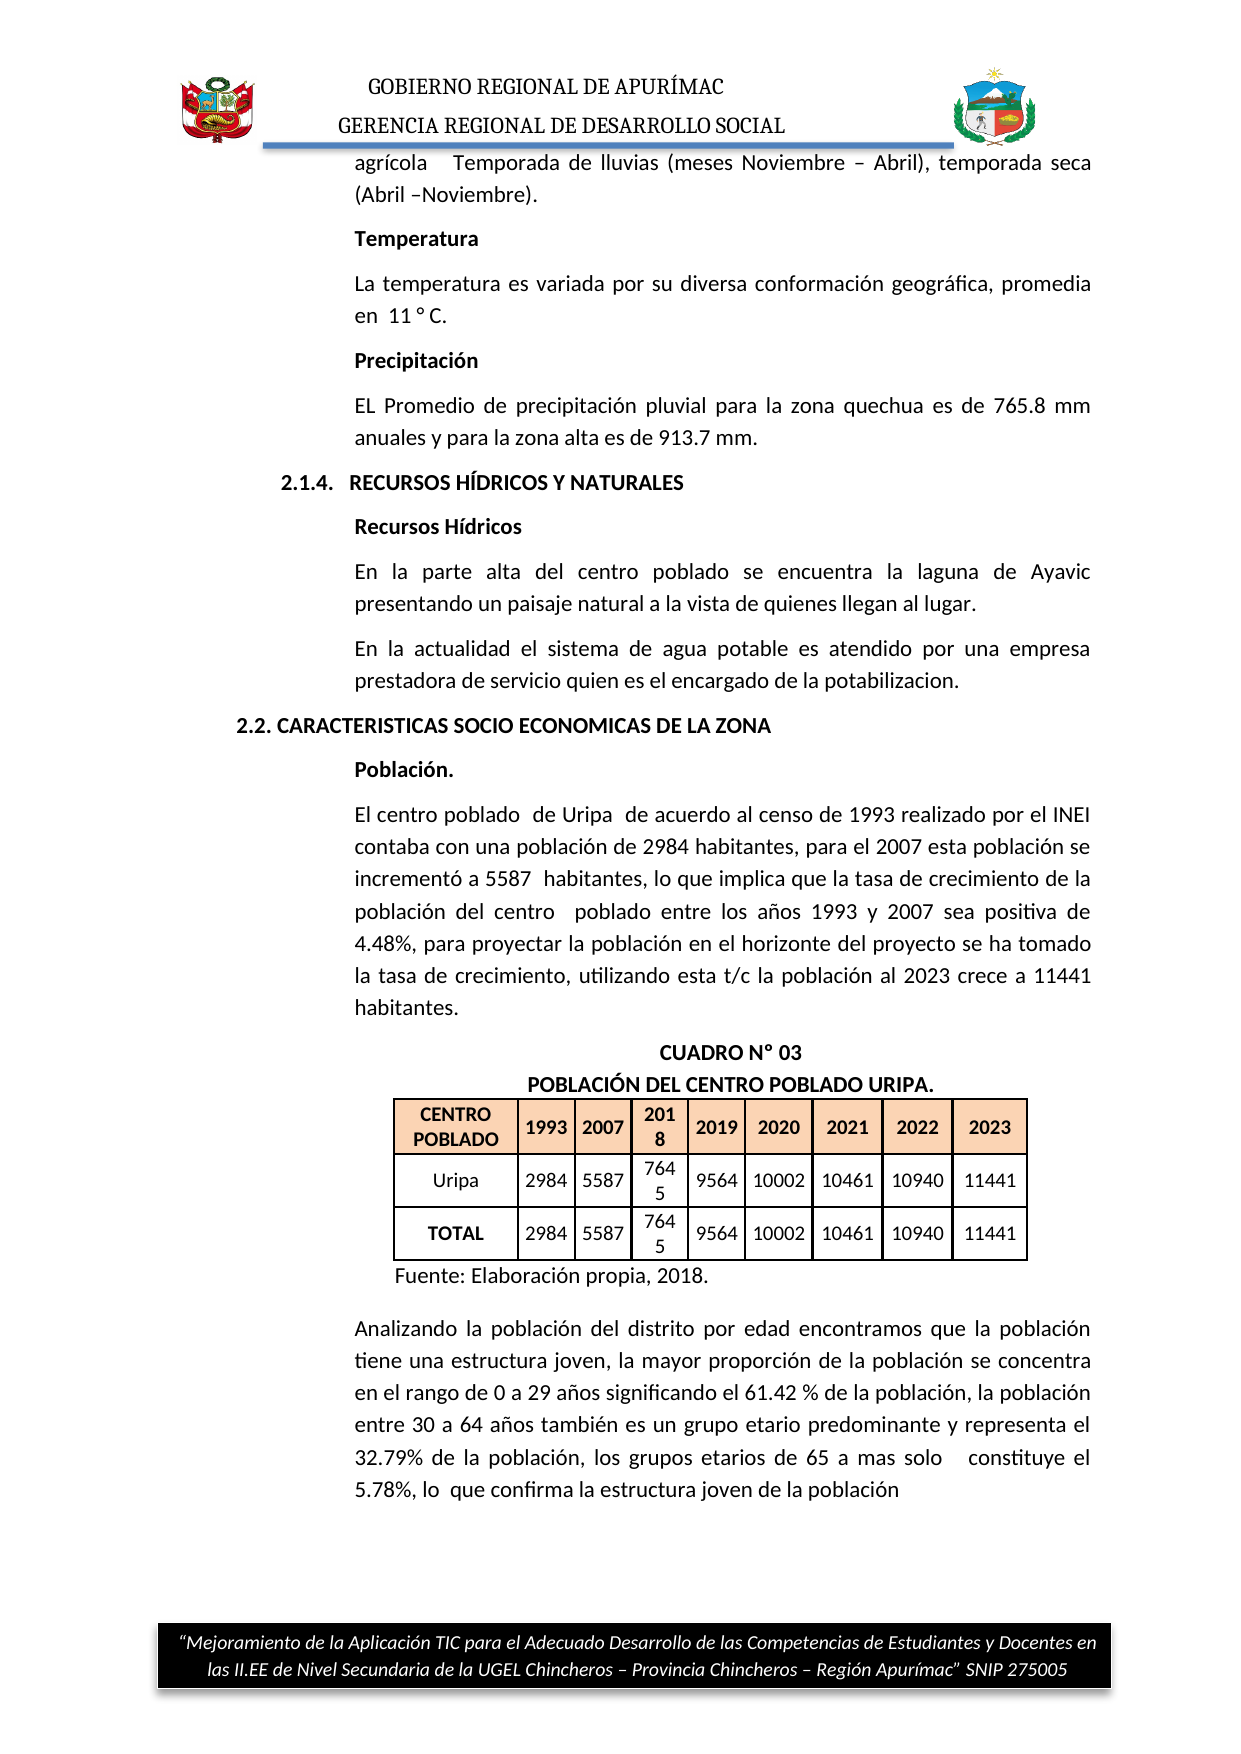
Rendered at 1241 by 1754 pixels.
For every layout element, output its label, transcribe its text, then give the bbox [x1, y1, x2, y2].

text 2.2. CARACTERISTICAS SOCIO ECONOMICAS DE LA ZONA [236, 711, 1092, 739]
table_header 2019 [689, 1100, 744, 1153]
table_header 2007 [576, 1100, 630, 1153]
table_header CENTRO POBLADO [395, 1100, 517, 1153]
table_cell 10002 [746, 1155, 811, 1206]
table_cell 9564 [689, 1208, 744, 1259]
list Temperatura [354, 224, 1092, 253]
picture [176, 75, 258, 145]
table_header 2020 [746, 1100, 811, 1153]
table_cell 11441 [954, 1155, 1026, 1206]
list Población. [354, 756, 1092, 783]
text El centro poblado de Uripa de acuerdo al censo de 1993 realizado por el INEI contaba con una población de 2984 habitantes, para el 2007 esta población se incrementó a 5587 habitantes, lo que implica que la tasa de crecimiento de la población del centro poblado entre los años 1993 y 2007 sea positiva de 4.48%, para proyectar la población en el horizonte del proyecto se ha tomado la tasa de crecimiento, utilizando esta t/c la población al 2023 crece a 11441 habitantes. [354, 800, 1092, 1021]
table_cell TOTAL [395, 1208, 517, 1259]
table_cell 10461 [814, 1155, 881, 1206]
table_header 2022 [884, 1100, 951, 1153]
table_header 2023 [954, 1100, 1026, 1153]
text Fuente: Elaboración propia, 2018. [177, 1261, 1092, 1289]
table_cell 10002 [746, 1208, 811, 1259]
table_cell 9564 [689, 1155, 744, 1206]
text 2.1.4. RECURSOS HÍDRICOS Y NATURALES [281, 468, 1092, 496]
text En la parte alta del centro poblado se encuentra la laguna de Ayavic presentando un paisaje natural a la vista de quienes llegan al lugar. [354, 557, 1092, 617]
list Recursos Hídricos [354, 512, 1092, 540]
table_cell 5587 [576, 1155, 630, 1206]
text La temperatura es variada por su diversa conformación geográfica, promedia en 11 ° C. [354, 269, 1092, 329]
text POBLACIÓN DEL CENTRO POBLADO URIPA. [369, 1070, 1092, 1098]
table_header 1993 [519, 1100, 574, 1153]
table_cell 10461 [814, 1208, 881, 1259]
table_cell 10940 [884, 1208, 951, 1259]
table_cell 7645 [633, 1155, 687, 1206]
table_header 2021 [814, 1100, 881, 1153]
picture [953, 66, 1036, 146]
text EL Promedio de precipitación pluvial para la zona quechua es de 765.8 mm anuales y para la zona alta es de 913.7 mm. [354, 391, 1092, 451]
table_cell Uripa [395, 1155, 517, 1206]
table_cell 2984 [519, 1155, 574, 1206]
table_cell 5587 [576, 1208, 630, 1259]
table_cell 10940 [884, 1155, 951, 1206]
text Analizando la población del distrito por edad encontramos que la población tiene una estructura joven, la mayor proporción de la población se concentra en el rango de 0 a 29 años significando el 61.42 % de la población, la población entre 30 a 64 años también es un grupo etario predominante y representa el 32.79% de la población, los grupos etarios de 65 a mas solo constituye el 5.78%, lo que confirma la estructura joven de la población [354, 1314, 1092, 1503]
text Precipitación [354, 346, 1092, 374]
table_cell 2984 [519, 1208, 574, 1259]
table_cell 11441 [954, 1208, 1026, 1259]
table_header 2018 [633, 1100, 687, 1153]
table_cell 7645 [633, 1208, 687, 1259]
text En la actualidad el sistema de agua potable es atendido por una empresa prestadora de servicio quien es el encargado de la potabilizacion. [354, 634, 1092, 694]
text CUADRO Nº 03 [369, 1038, 1092, 1066]
